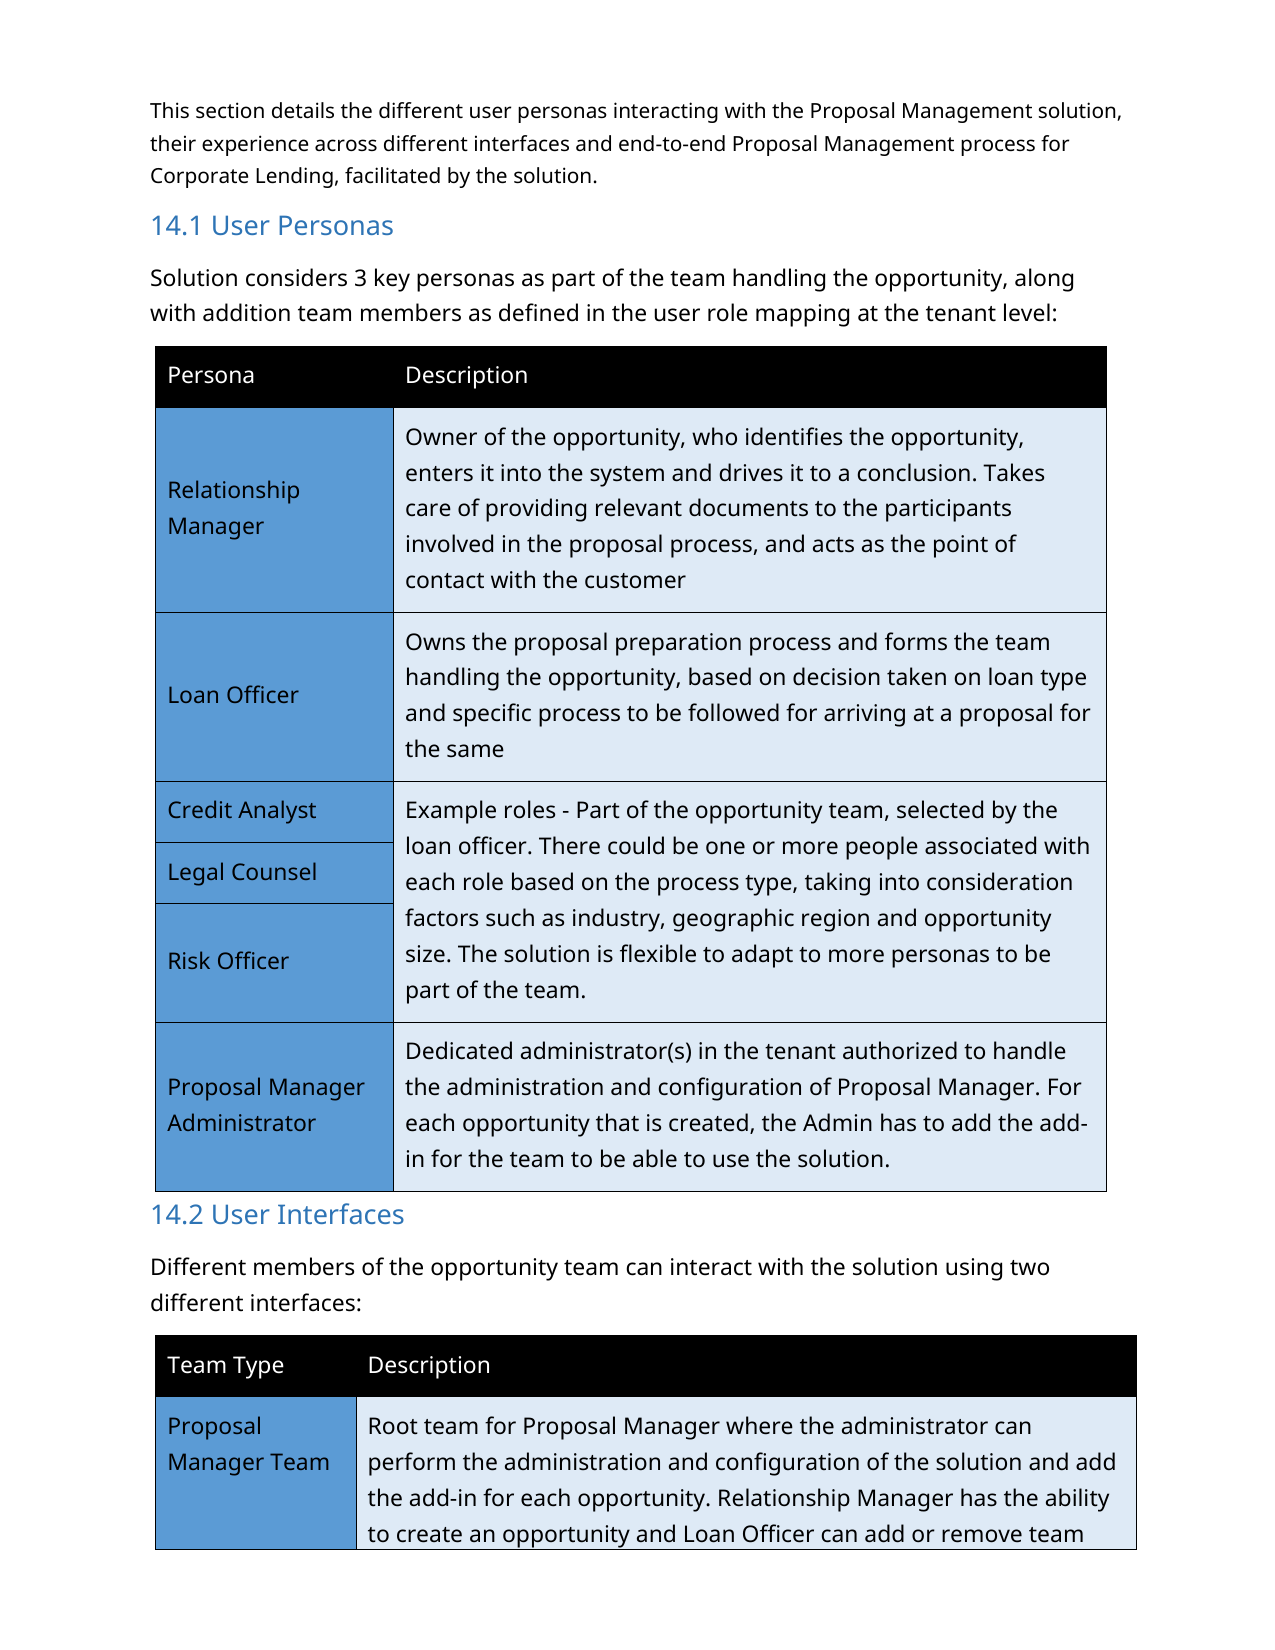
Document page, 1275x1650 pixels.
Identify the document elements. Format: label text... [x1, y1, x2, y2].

subtitle 14.2 User Interfaces [150, 1196, 1125, 1233]
text Different members of the opportunity team can interact with the solution using two different interfaces: [150, 1251, 1125, 1318]
table_cell Owner of the opportunity, who identifies the opportunity, enters it into the system and drives it to a conclusion. Takes care of providing relevant documents to the participants involved in the proposal process, and acts as the point of contact with the customer [394, 408, 1106, 612]
table_cell Relationship Manager [156, 408, 393, 612]
table_header Description [357, 1336, 1136, 1396]
table_cell Risk Officer [156, 904, 393, 1022]
table_cell Proposal Manager Administrator [156, 1023, 393, 1191]
table_cell Example roles - Part of the opportunity team, selected by the loan officer. There could be one or more people associated with each role based on the process type, taking into consideration factors such as industry, geographic region and opportunity size. The solution is flexible to adapt to more personas to be part of the team. [394, 782, 1106, 1022]
subtitle 14.1 User Personas [150, 207, 1125, 243]
table_header Team Type [156, 1336, 356, 1396]
table_cell Credit Analyst [156, 782, 393, 842]
table_cell Dedicated administrator(s) in the tenant authorized to handle the administration and configuration of Proposal Manager. For each opportunity that is created, the Admin has to add the add-in for the team to be able to use the solution. [394, 1023, 1106, 1191]
table_header Persona [156, 347, 393, 407]
text This section details the different user personas interacting with the Proposal Management solution, their experience across different interfaces and end-to-end Proposal Management process for Corporate Lending, facilitated by the solution. [150, 96, 1125, 190]
table_cell Loan Officer [156, 613, 393, 781]
table_header Description [394, 347, 1106, 407]
text Solution considers 3 key personas as part of the team handling the opportunity, along with addition team members as defined in the user role mapping at the tenant level: [150, 261, 1125, 329]
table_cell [357, 1397, 1136, 1549]
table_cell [156, 1397, 356, 1549]
table_cell Owns the proposal preparation process and forms the team handling the opportunity, based on decision taken on loan type and specific process to be followed for arriving at a proposal for the same [394, 613, 1106, 781]
table_cell Legal Counsel [156, 843, 393, 903]
